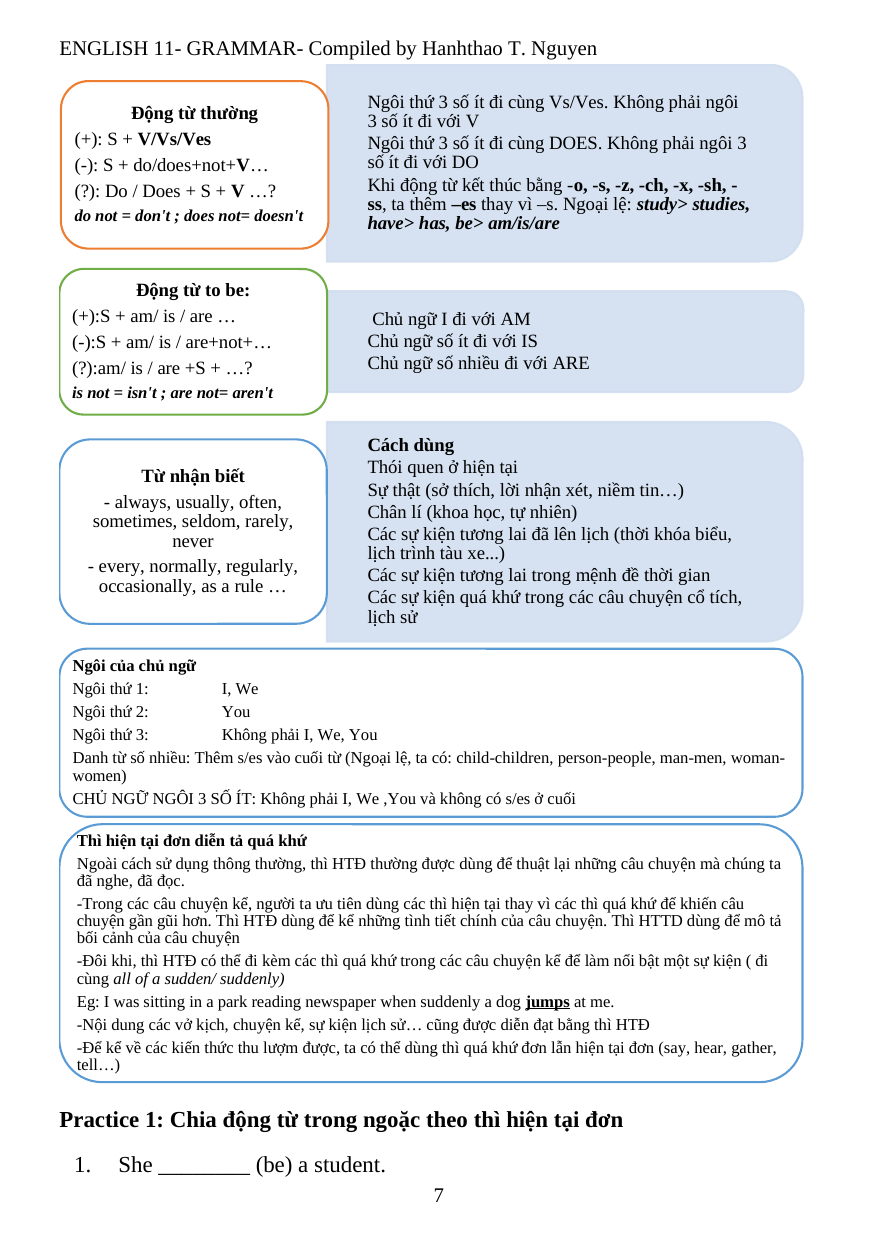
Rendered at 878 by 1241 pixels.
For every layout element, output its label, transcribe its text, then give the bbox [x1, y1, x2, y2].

list She ________ (be) a student. [74, 1151, 818, 1177]
text Practice 1: Chia động từ trong ngoặc theo thì hiện tại đơn [59, 1106, 818, 1132]
